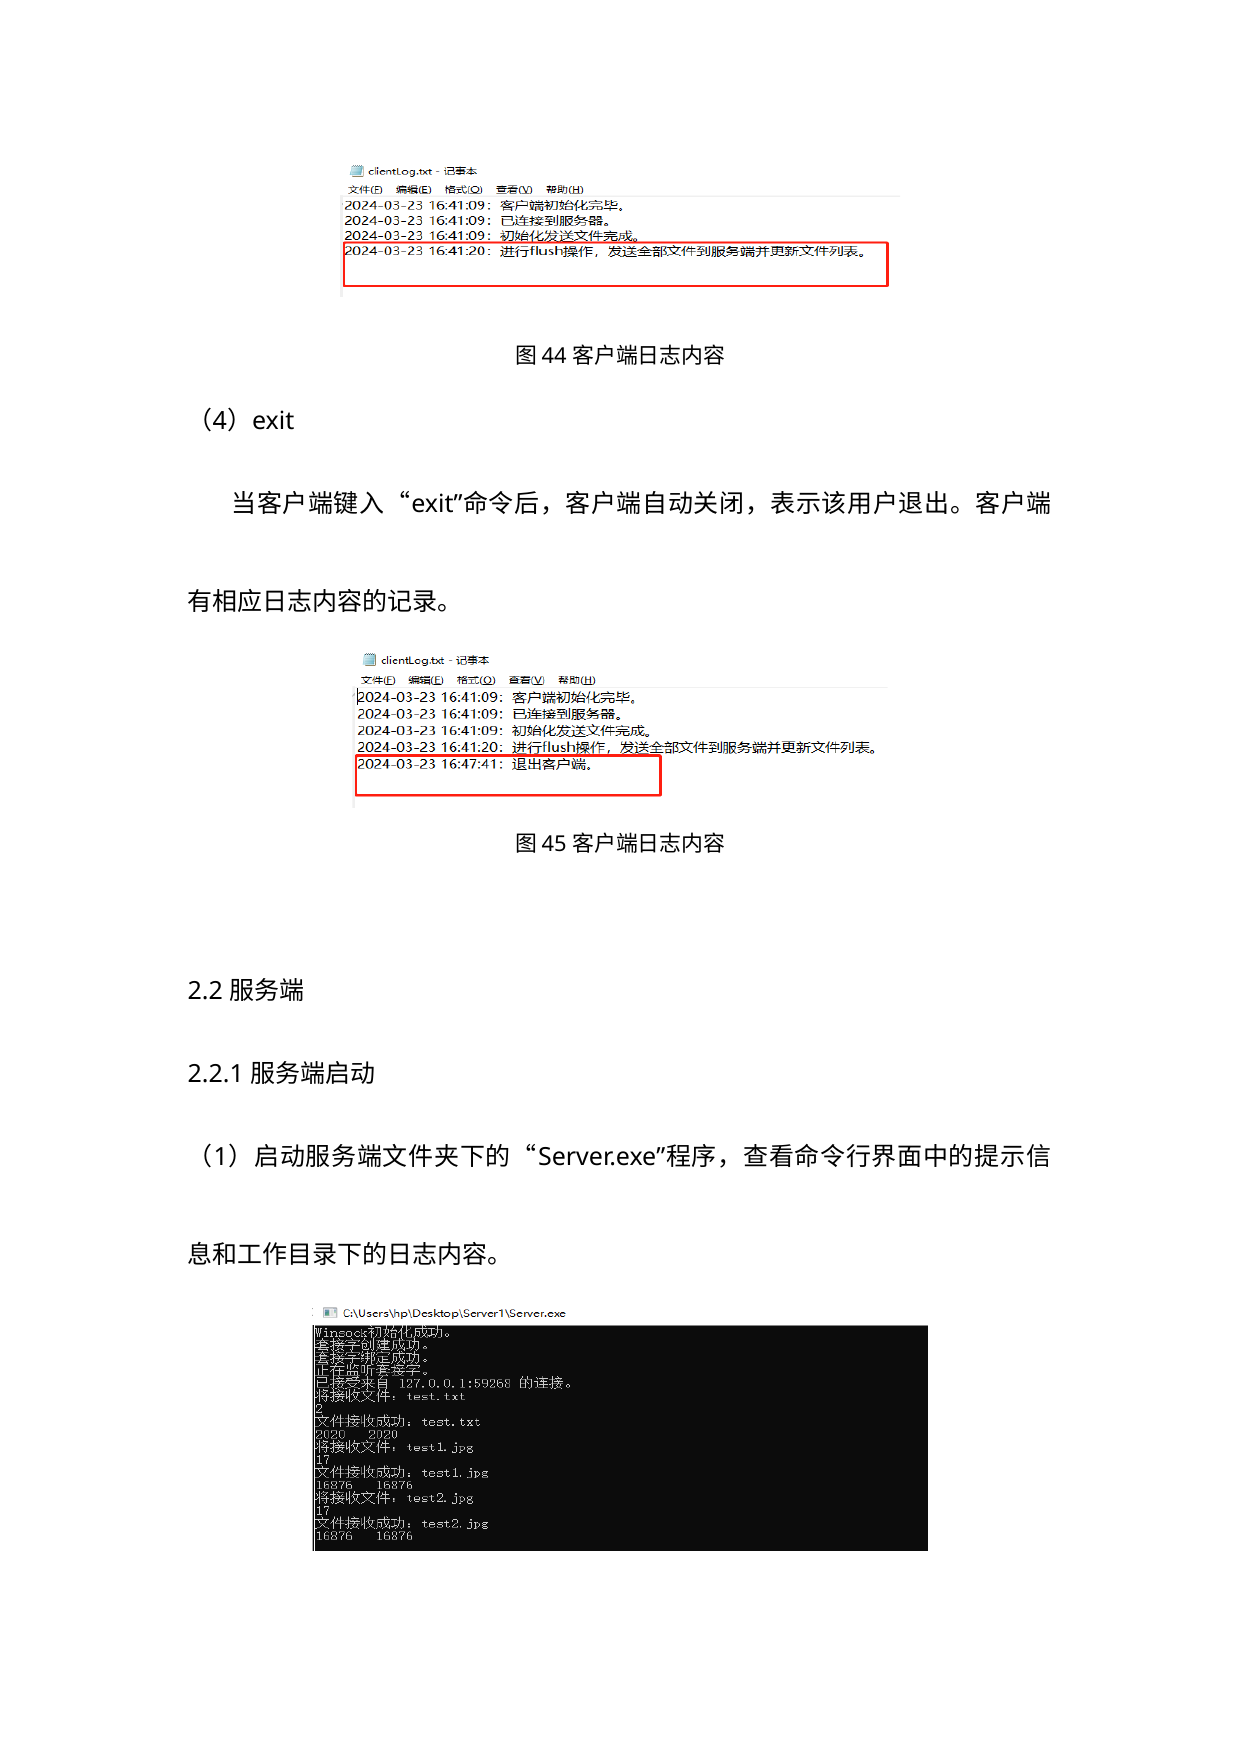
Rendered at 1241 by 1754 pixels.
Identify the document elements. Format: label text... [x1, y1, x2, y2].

text （4）exit [187, 386, 1053, 451]
text 2.2.1 服务端启动 [187, 1039, 1053, 1104]
picture [352, 650, 888, 808]
text 当客户端键入“exit”命令后，客户端自动关闭，表示该用户退出。客户端有相应日志内容的记录。 [187, 469, 1053, 632]
text 图45 客户端日志内容 [187, 826, 1053, 858]
text （1）启动服务端文件夹下的“Server.exe”程序，查看命令行界面中的提示信息和工作目录下的日志内容。 [187, 1122, 1053, 1285]
text 图44 客户端日志内容 [187, 338, 1053, 370]
text 2.2 服务端 [187, 956, 1053, 1021]
picture [312, 1302, 928, 1551]
picture [340, 162, 901, 297]
